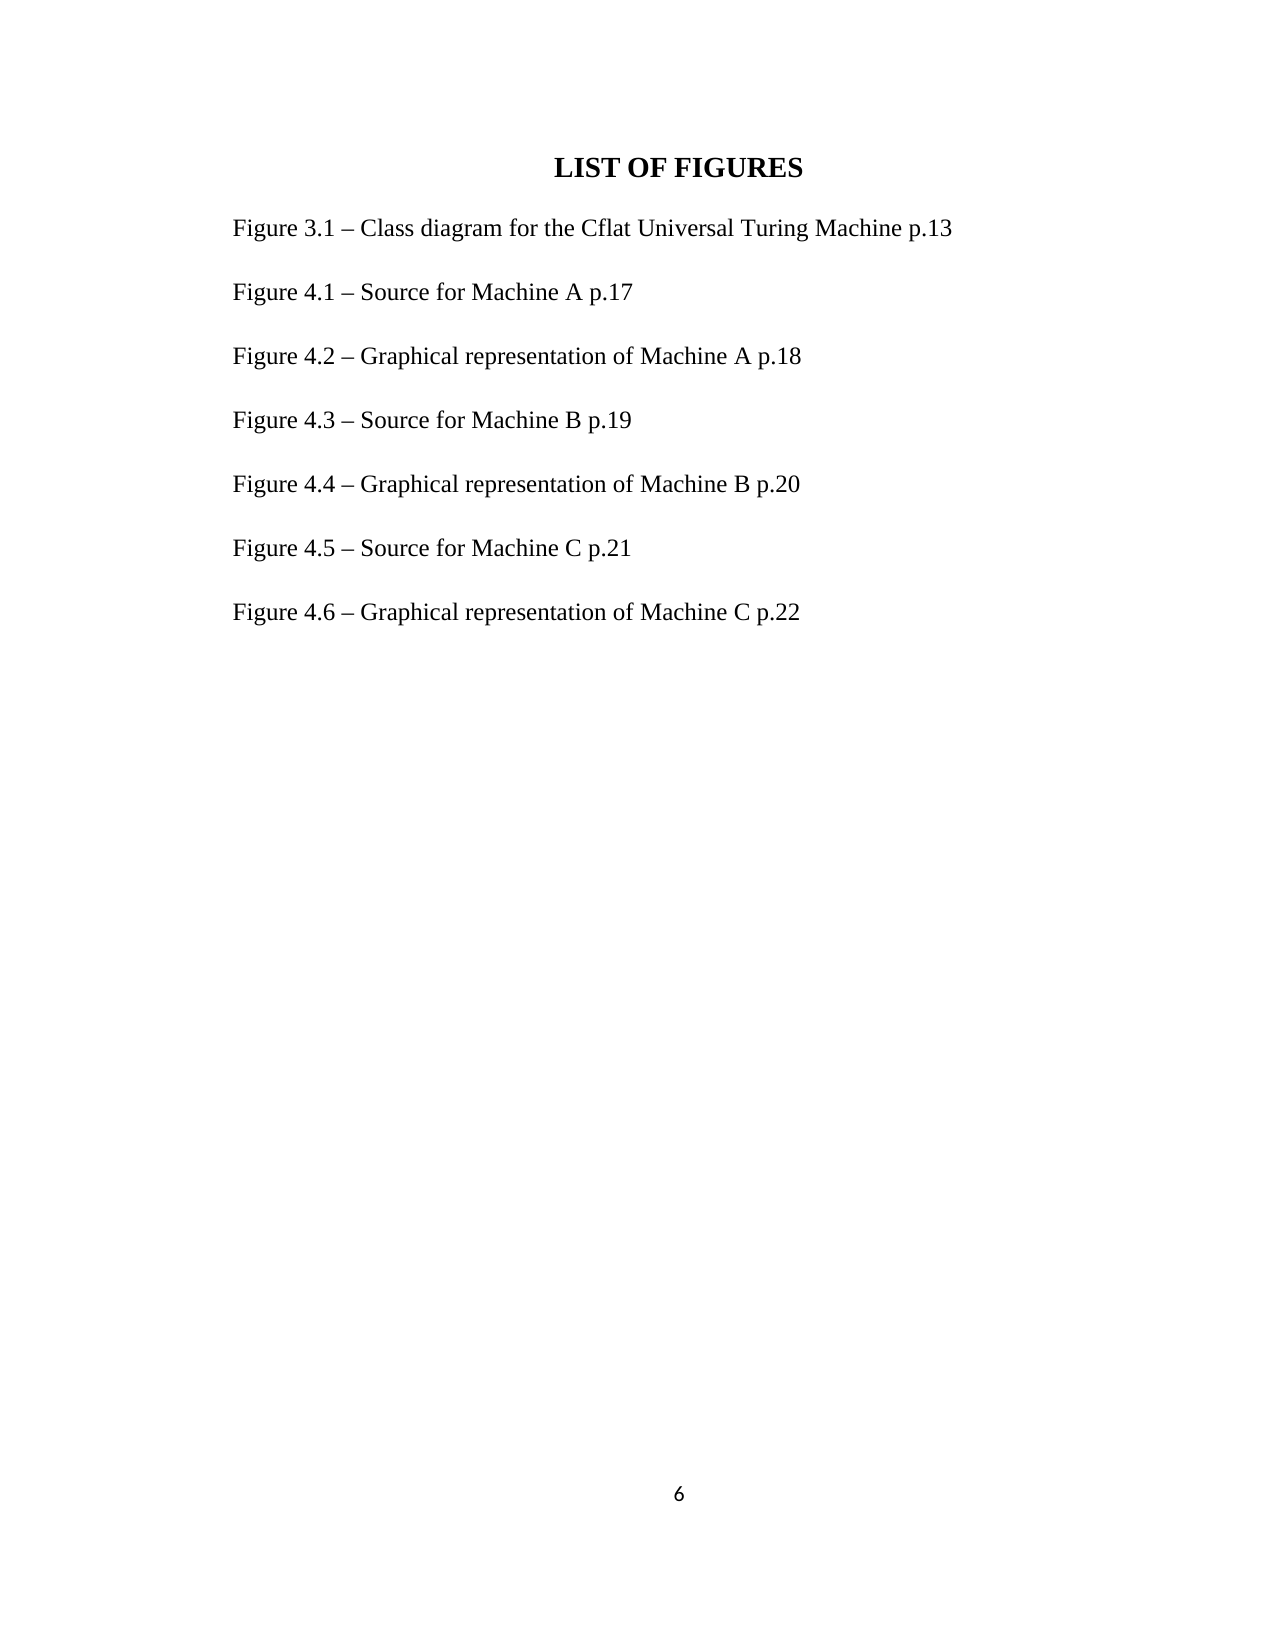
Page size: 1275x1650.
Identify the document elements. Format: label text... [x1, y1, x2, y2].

text Figure 4.4 – Graphical representation of Machine B p.20 [232, 469, 1125, 498]
text Figure 4.3 – Source for Machine B p.19 [232, 405, 1125, 434]
text Figure 4.5 – Source for Machine C p.21 [232, 533, 1125, 562]
text LIST OF FIGURES [232, 150, 1125, 183]
text Figure 4.1 – Source for Machine A p.17 [232, 277, 1125, 306]
text Figure 4.6 – Graphical representation of Machine C p.22 [232, 597, 1125, 626]
text Figure 3.1 – Class diagram for the Cflat Universal Turing Machine p.13 [232, 213, 1125, 242]
text Figure 4.2 – Graphical representation of Machine A p.18 [232, 341, 1125, 370]
